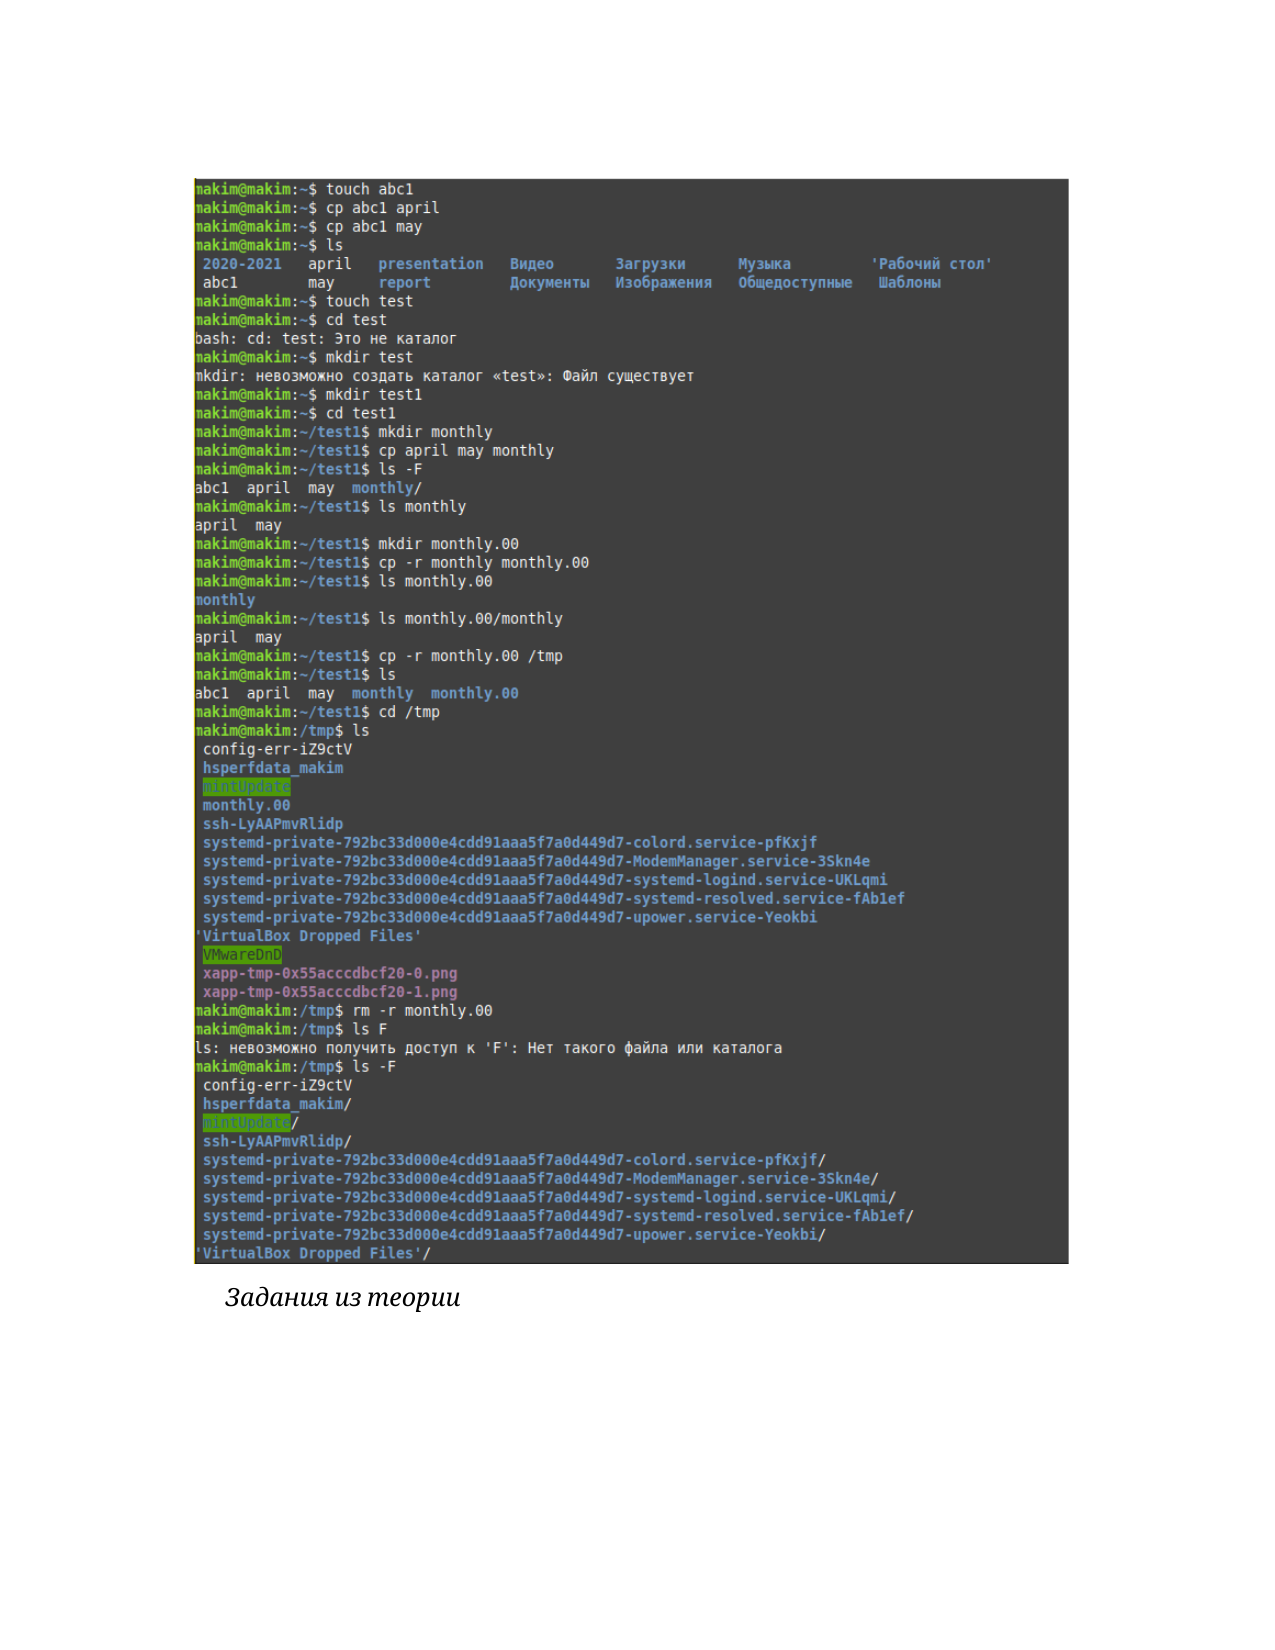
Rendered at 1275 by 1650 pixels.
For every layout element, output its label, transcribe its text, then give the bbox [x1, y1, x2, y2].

list Задания из теории [175, 1284, 1125, 1313]
picture [193, 178, 1069, 1264]
